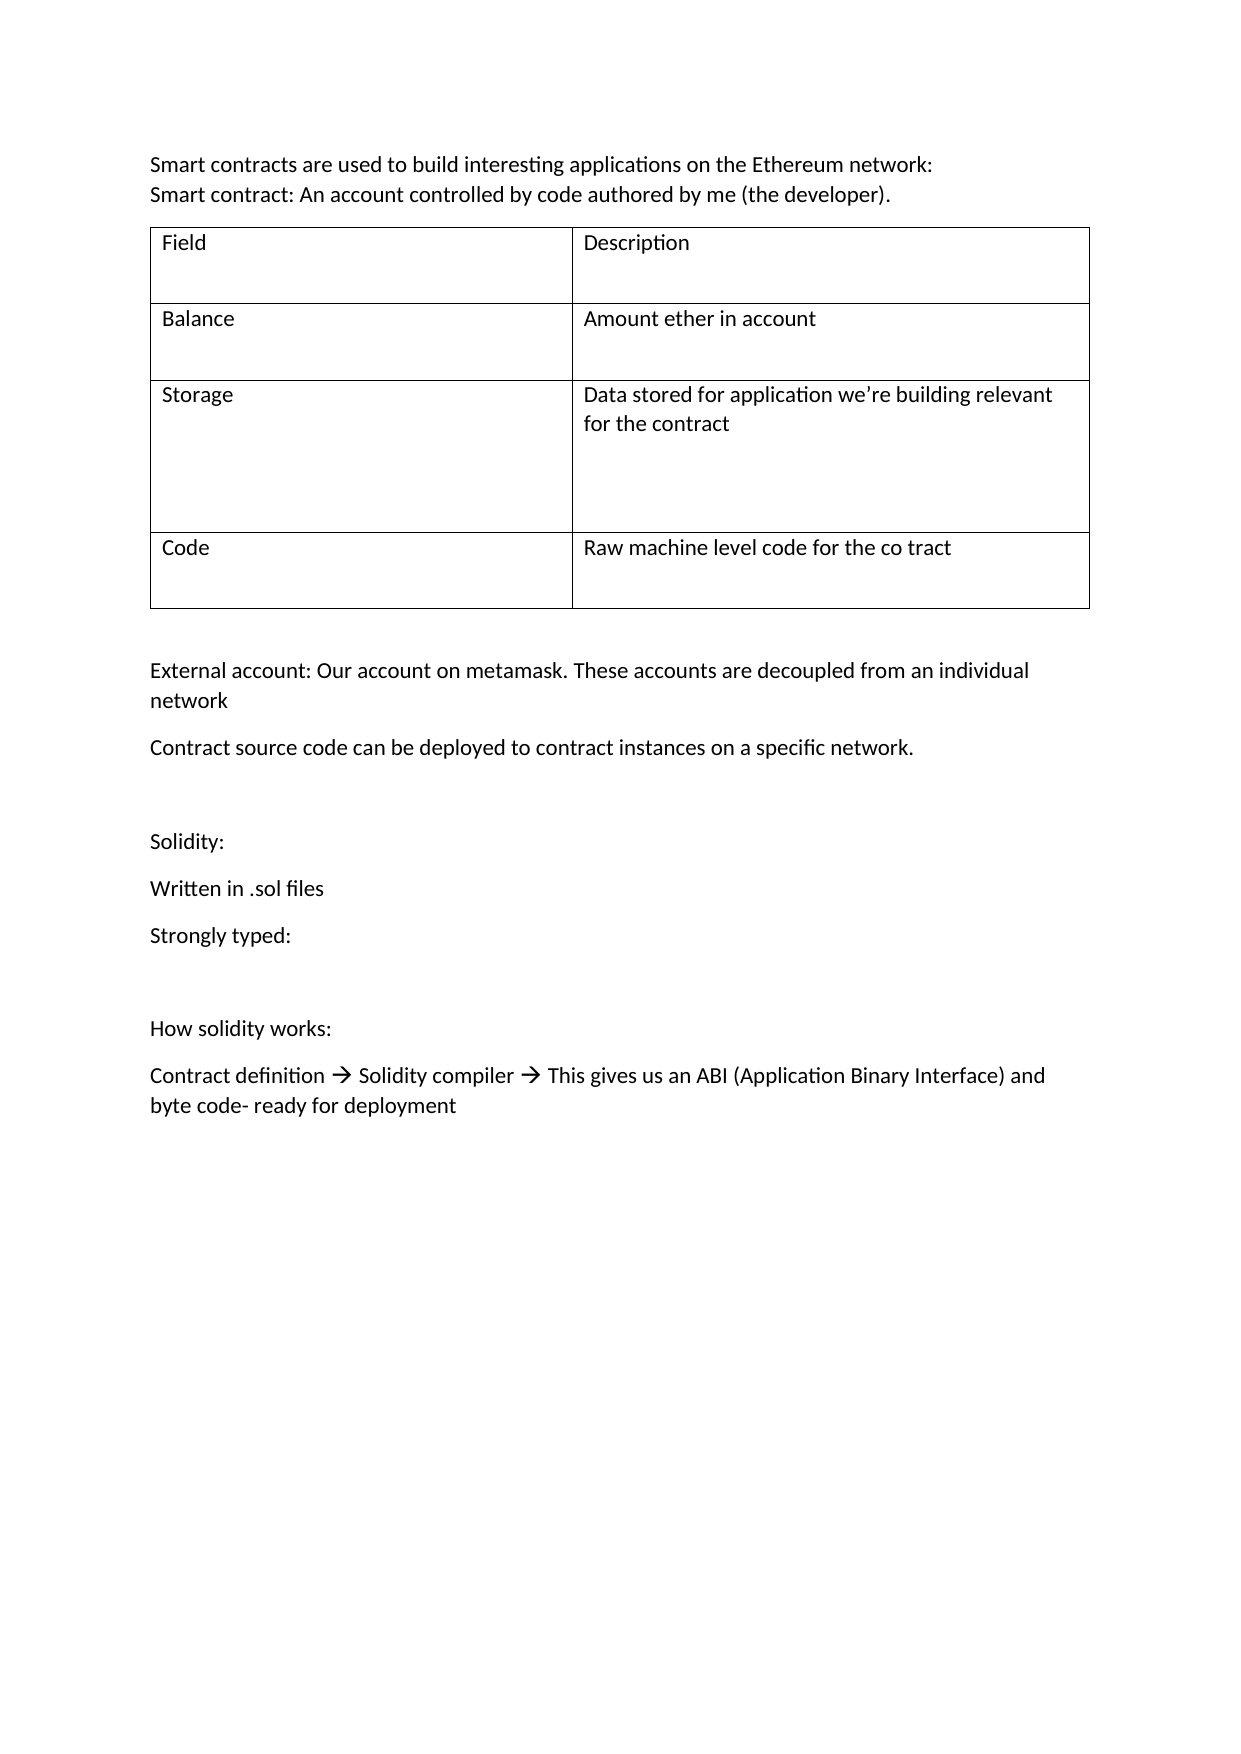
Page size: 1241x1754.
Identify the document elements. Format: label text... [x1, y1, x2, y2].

table_cell Storage [151, 381, 572, 532]
text Strongly typed: [150, 921, 1090, 949]
text Contract definition Solidity compiler This gives us an ABI (Application Binary Interface) and byte code- ready for deployment [150, 1061, 1090, 1120]
text External account: Our account on metamask. These accounts are decoupled from an individual network [150, 656, 1090, 714]
table_header Field [151, 228, 572, 303]
table_header Description [573, 228, 1089, 303]
text How solidity works: [150, 1014, 1090, 1043]
table_cell Raw machine level code for the co tract [573, 533, 1089, 608]
text Solidity: [150, 827, 1090, 855]
table_cell Data stored for application we’re building relevant for the contract [573, 381, 1089, 532]
table_cell Balance [151, 304, 572, 379]
text Written in .sol files [150, 874, 1090, 902]
text Smart contracts are used to build interesting applications on the Ethereum network: Smart contract: An account controlled by code authored by me (the developer). [150, 150, 1090, 208]
table_cell Amount ether in account [573, 304, 1089, 379]
table_cell Code [151, 533, 572, 608]
text Contract source code can be deployed to contract instances on a specific network. [150, 733, 1090, 761]
